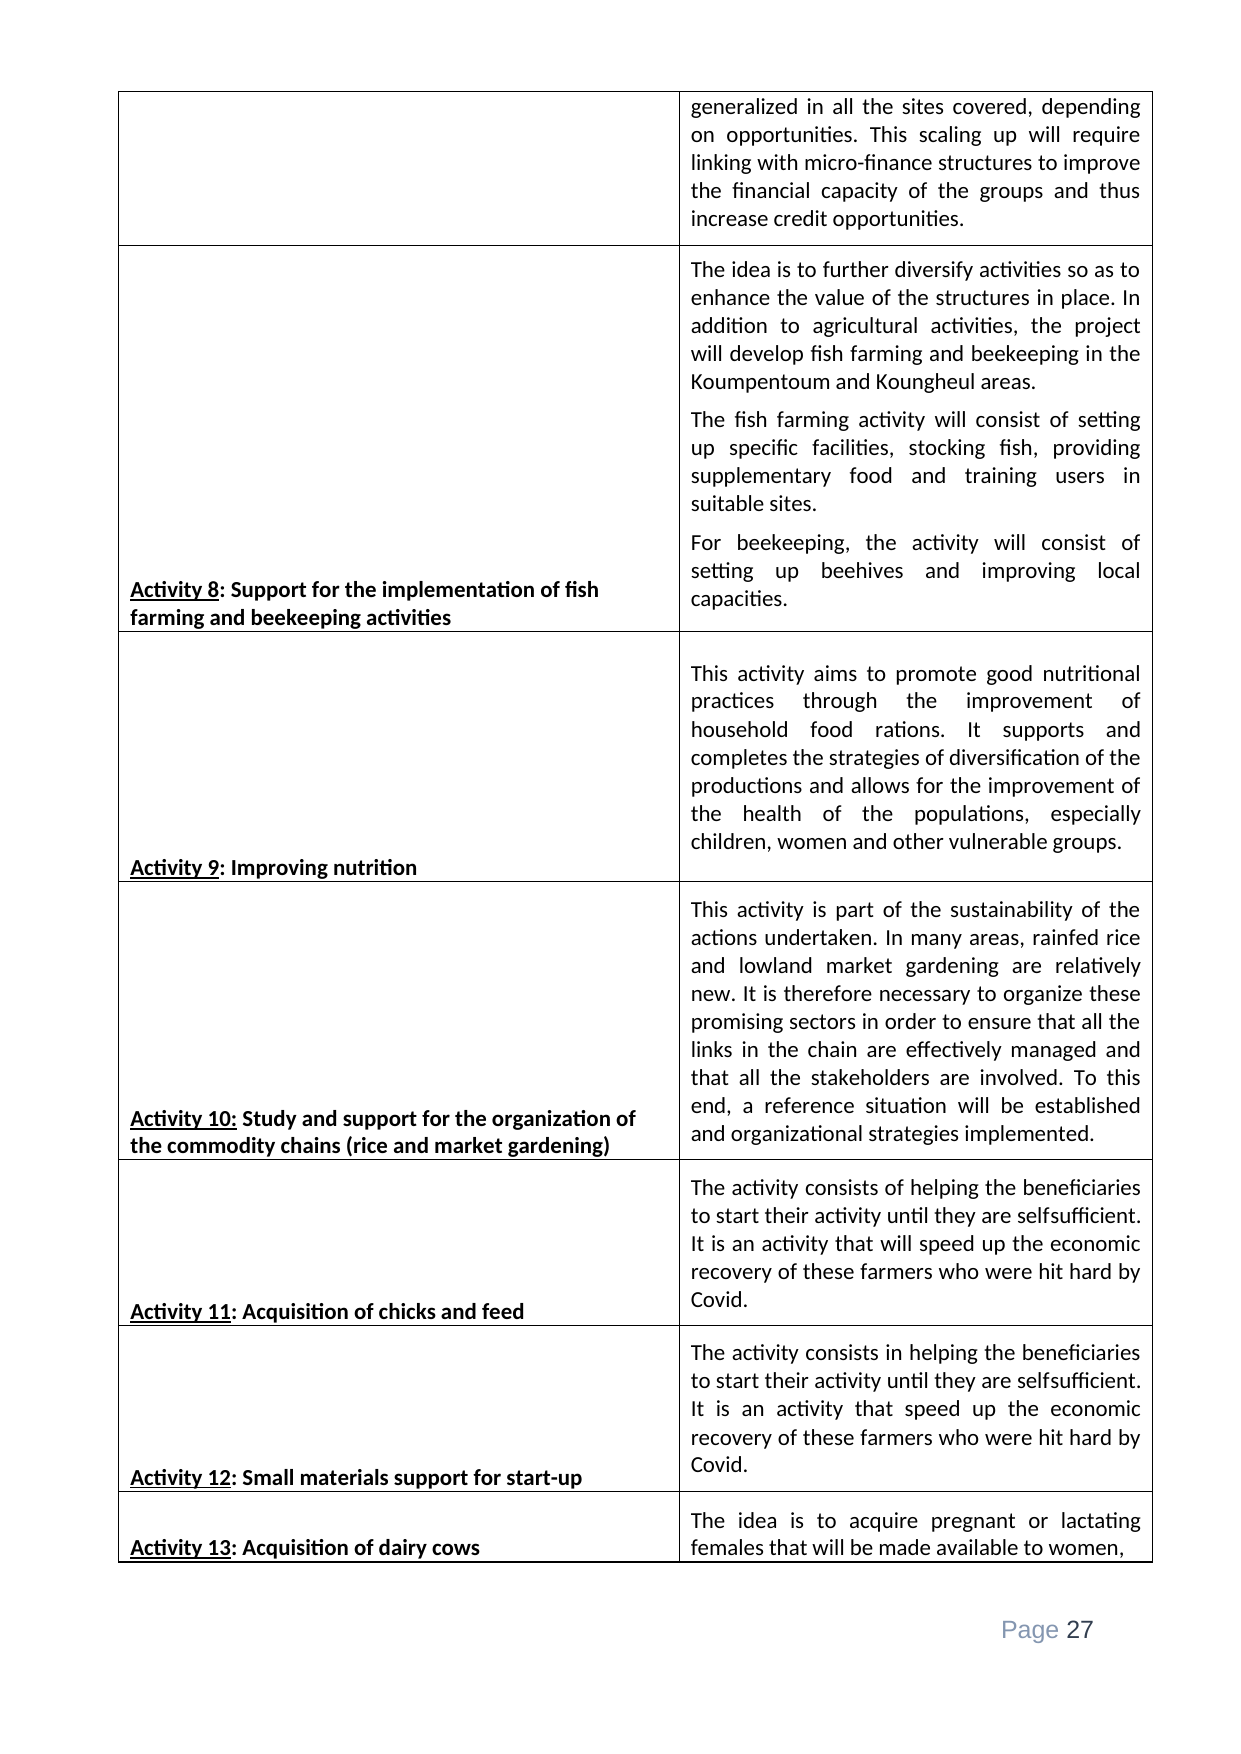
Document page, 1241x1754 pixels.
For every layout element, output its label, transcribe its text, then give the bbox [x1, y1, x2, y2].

table_cell This activity is part of the sustainability of the actions undertaken. In many areas, rainfed rice and lowland market gardening are relatively new. It is therefore necessary to organize these promising sectors in order to ensure that all the links in the chain are effectively managed and that all the stakeholders are involved. To this end, a reference situation will be established and organizational strategies implemented. [680, 882, 1152, 1159]
table_header generalized in all the sites covered, depending on opportunities. This scaling up will require linking with micro-finance structures to improve the financial capacity of the groups and thus increase credit opportunities. [680, 92, 1152, 245]
table_cell Activity 10: Study and support for the organization of the commodity chains (rice and market gardening) [119, 882, 679, 1159]
table_cell The activity consists of helping the beneficiaries to start their activity until they are selfsufficient. It is an activity that will speed up the economic recovery of these farmers who were hit hard by Covid. [680, 1160, 1152, 1325]
table_cell Activity 13: Acquisition of dairy cows [119, 1492, 679, 1561]
table_cell The activity consists in helping the beneficiaries to start their activity until they are selfsufficient. It is an activity that speed up the economic recovery of these farmers who were hit hard by Covid. [680, 1326, 1152, 1491]
table_header [119, 92, 679, 245]
table_cell The idea is to further diversify activities so as to enhance the value of the structures in place. In addition to agricultural activities, the project will develop fish farming and beekeeping in the Koumpentoum and Koungheul areas. The fish farming activity will consist of setting up specific facilities, stocking fish, providing supplementary food and training users in suitable sites. For beekeeping, the activity will consist of setting up beehives and improving local capacities. [680, 246, 1152, 631]
table_cell Activity 8: Support for the implementation of fish farming and beekeeping activities [119, 246, 679, 631]
table_cell This activity aims to promote good nutritional practices through the improvement of household food rations. It supports and completes the strategies of diversification of the productions and allows for the improvement of the health of the populations, especially children, women and other vulnerable groups. [680, 632, 1152, 881]
table_cell The idea is to acquire pregnant or lactating females that will be made available to women, [680, 1492, 1152, 1561]
table_cell Activity 9: Improving nutrition [119, 632, 679, 881]
table_cell Activity 12: Small materials support for start-up [119, 1326, 679, 1491]
table_cell Activity 11: Acquisition of chicks and feed [119, 1160, 679, 1325]
